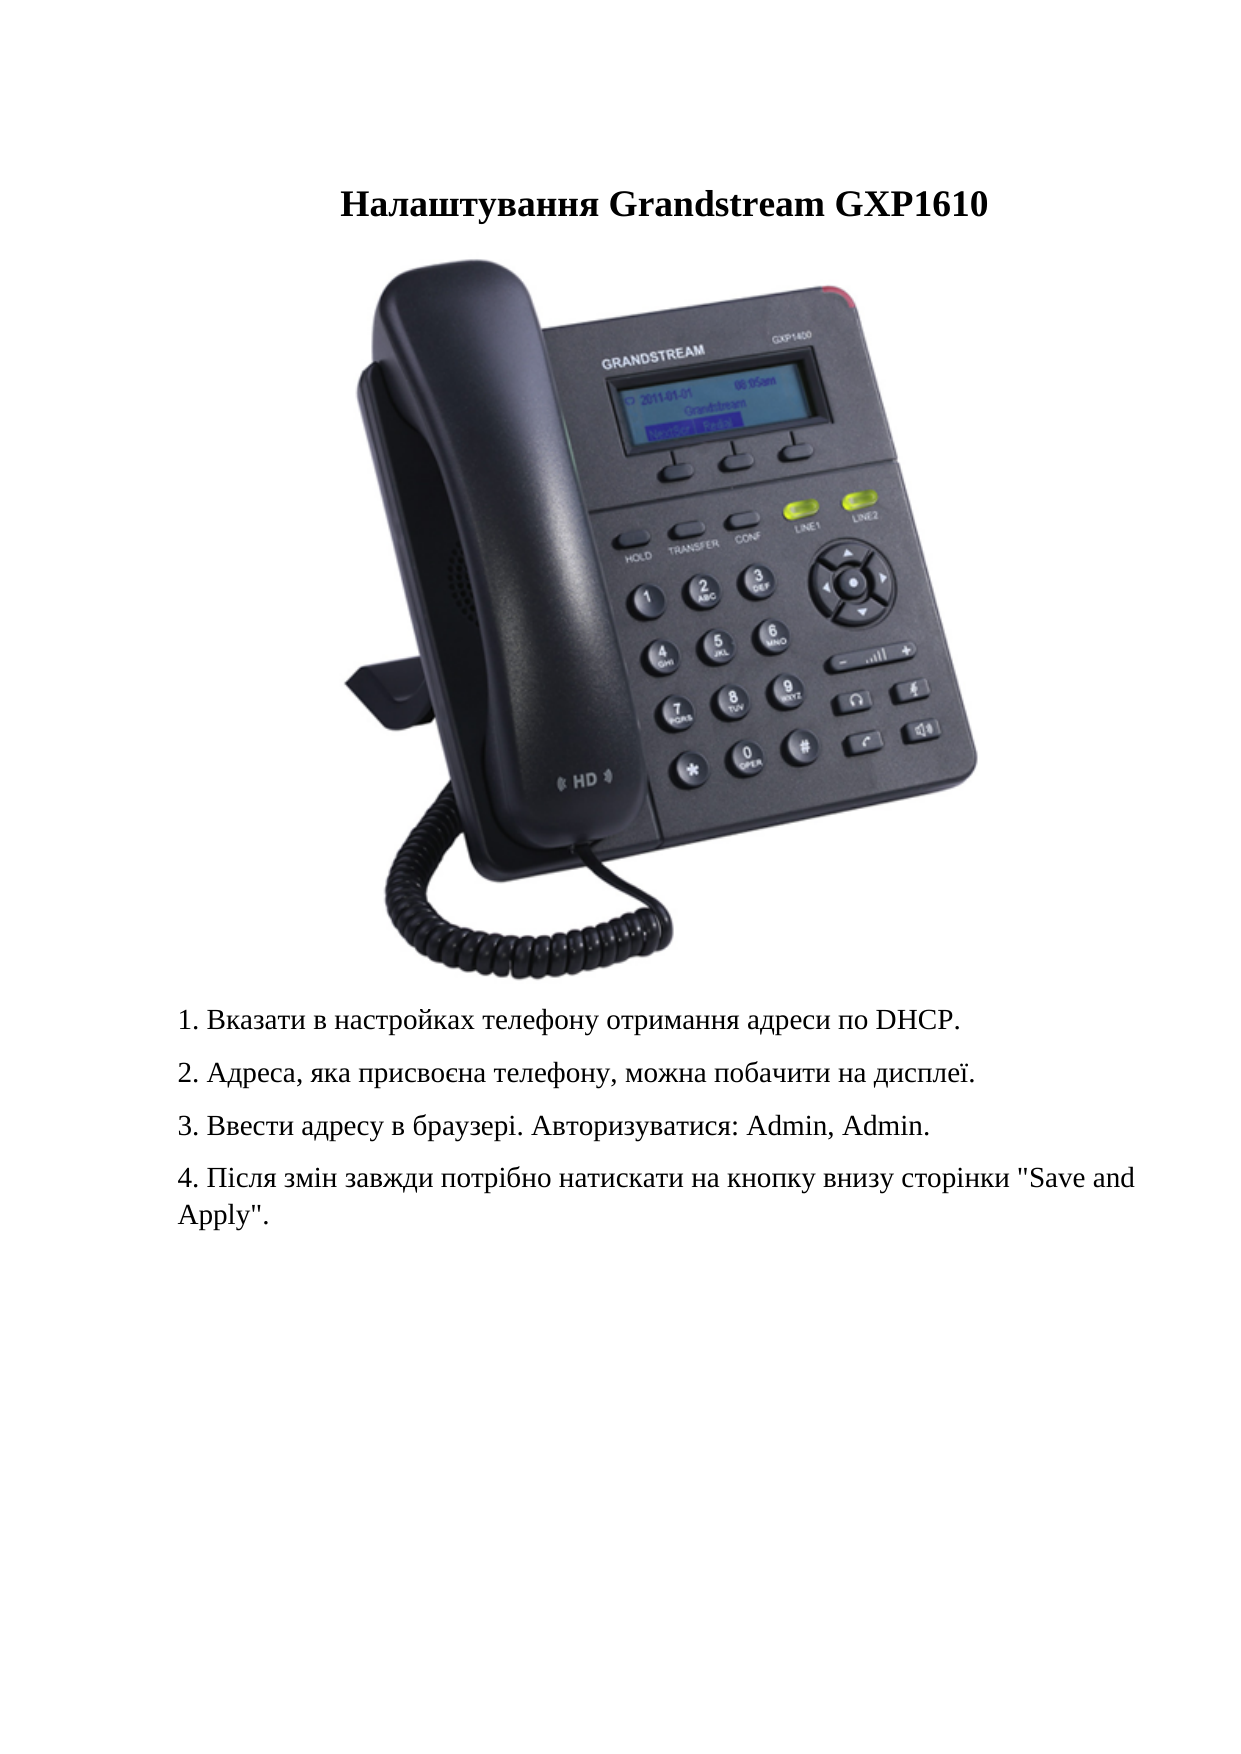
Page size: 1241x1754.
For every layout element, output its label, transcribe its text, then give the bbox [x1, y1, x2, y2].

text 4. Після змін завжди потрібно натискати на кнопку внизу сторінки "Save and Apply". [177, 1161, 1152, 1230]
text Налаштування Grandstream GXP1610 [177, 181, 1152, 224]
text 3. Ввести адресу в браузері. Авторизуватися: Admin, Admin. [177, 1108, 1152, 1141]
picture [273, 244, 1055, 984]
text 1. Вказати в настройках телефону отримання адреси по DHCP. [177, 1002, 1152, 1036]
text 2. Адреса, яка присвоєна телефону, можна побачити на дисплеї. [177, 1055, 1152, 1088]
